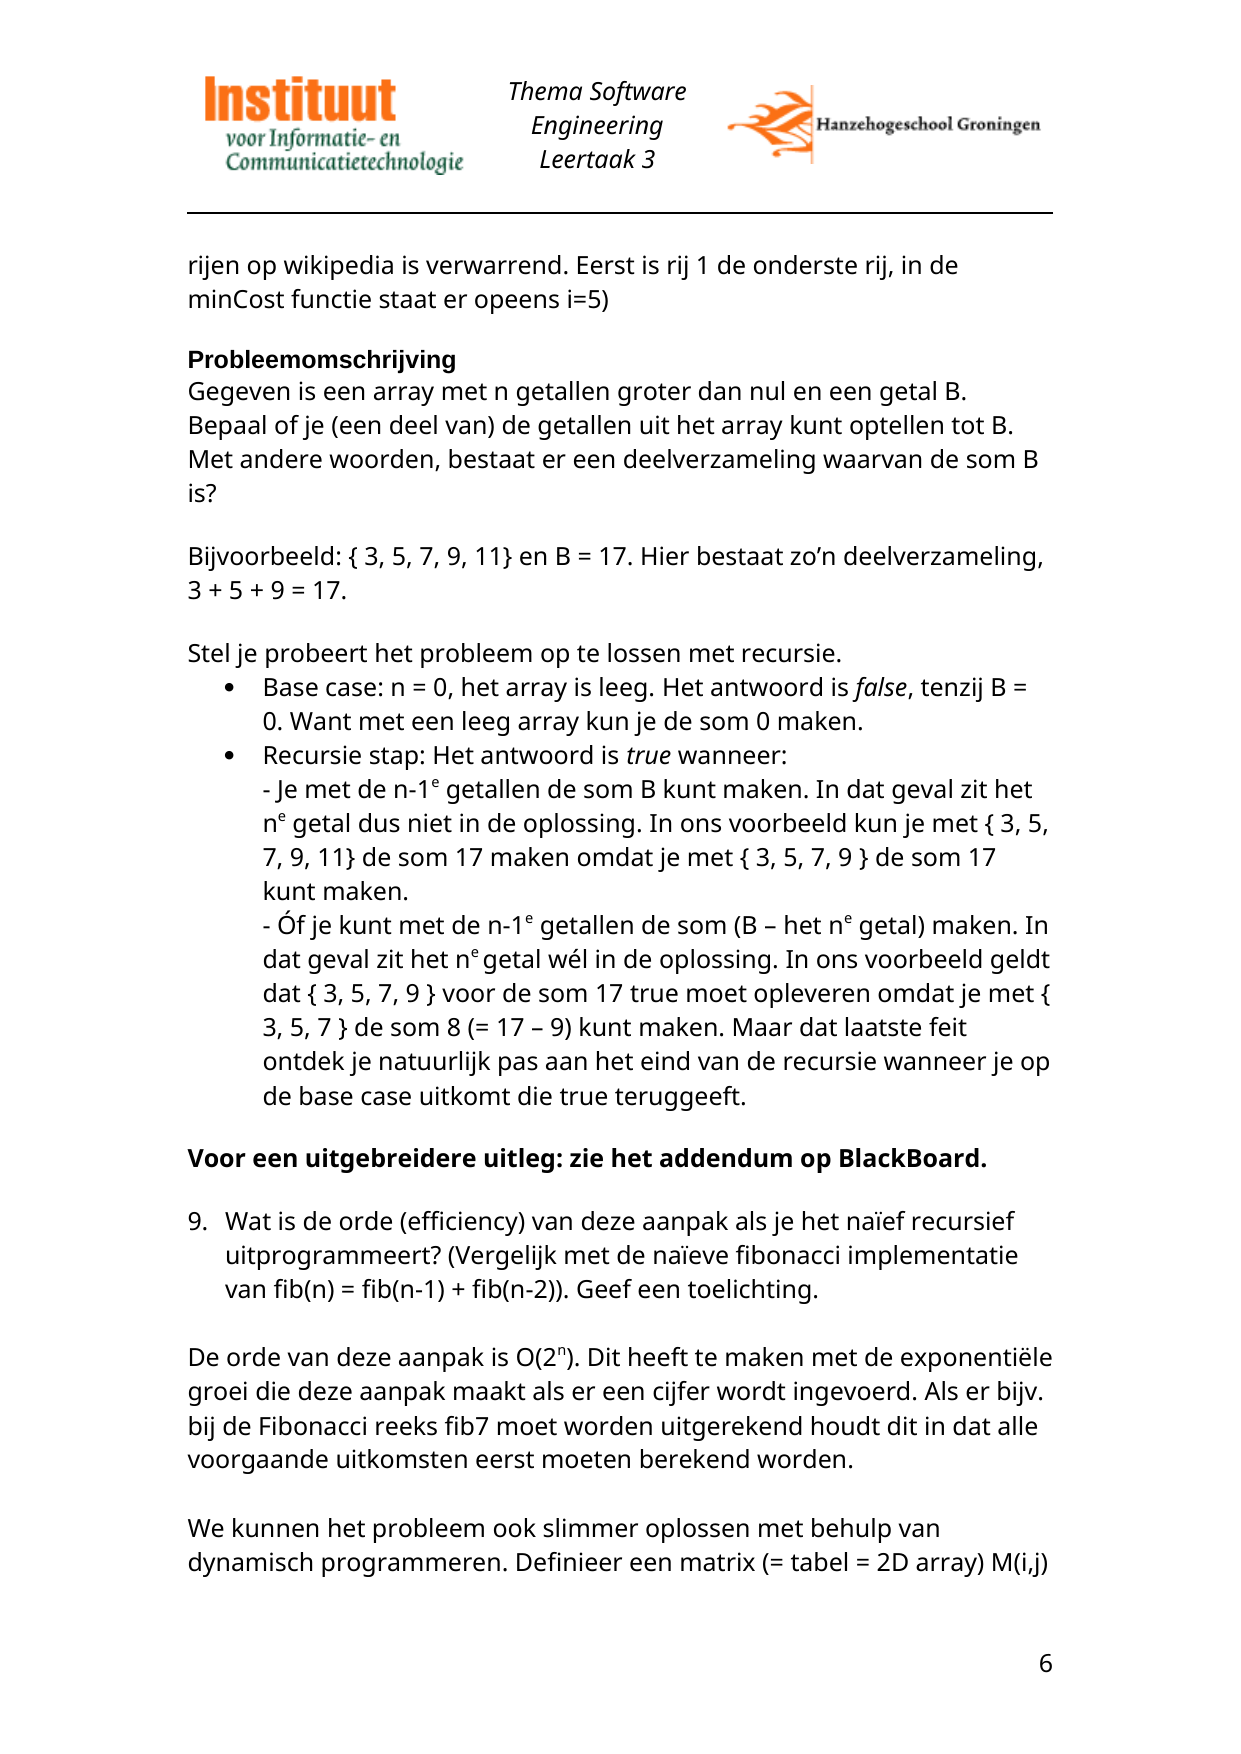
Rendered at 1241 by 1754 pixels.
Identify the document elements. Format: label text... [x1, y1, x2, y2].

text Probleemomschrijving [187, 345, 1053, 373]
picture [714, 85, 1052, 164]
list Base case: n = 0, het array is leeg. Het antwoord is false, tenzij B = 0. Want met een leeg array kun je de som 0 maken. [225, 669, 1053, 737]
text Gegeven is een array met n getallen groter dan nul en een getal B. Bepaal of je (een deel van) de getallen uit het array kunt optellen tot B. Met andere woorden, bestaat er een deelverzameling waarvan de som B is? [187, 373, 1053, 510]
text Stel je probeert het probleem op te lossen met recursie. [187, 635, 1053, 669]
list Recursie stap: Het antwoord is true wanneer: - Je met de n-1e getallen de som B kunt maken. In dat geval zit het ne getal dus niet in de oplossing. In ons voorbeeld kun je met { 3, 5, 7, 9, 11} de som 17 maken omdat je met { 3, 5, 7, 9 } de som 17 kunt maken. - Óf je kunt met de n-1e getallen de som (B – het ne getal) maken. In dat geval zit het ne getal wél in de oplossing. In ons voorbeeld geldt dat { 3, 5, 7, 9 } voor de som 17 true moet opleveren omdat je met { 3, 5, 7 } de som 8 (= 17 – 9) kunt maken. Maar dat laatste feit ontdek je natuurlijk pas aan het eind van de recursie wanneer je op de base case uitkomt die true teruggeeft. [225, 737, 1053, 1112]
list Wat is de orde (efficiency) van deze aanpak als je het naïef recursief uitprogrammeert? (Vergelijk met de naïeve fibonacci implementatie van fib(n) = fib(n-1) + fib(n-2)). Geef een toelichting. [187, 1204, 1053, 1306]
text Voor een uitgebreidere uitleg: zie het addendum op BlackBoard. [187, 1141, 1053, 1175]
picture [193, 75, 475, 175]
text De orde van deze aanpak is O(2n). Dit heeft te maken met de exponentiële groei die deze aanpak maakt als er een cijfer wordt ingevoerd. Als er bijv. bij de Fibonacci reeks fib7 moet worden uitgerekend houdt dit in dat alle voorgaande uitkomsten eerst moeten berekend worden. [187, 1340, 1053, 1476]
text Bijvoorbeeld: { 3, 5, 7, 9, 11} en B = 17. Hier bestaat zo’n deelverzameling, 3 + 5 + 9 = 17. [187, 538, 1053, 607]
